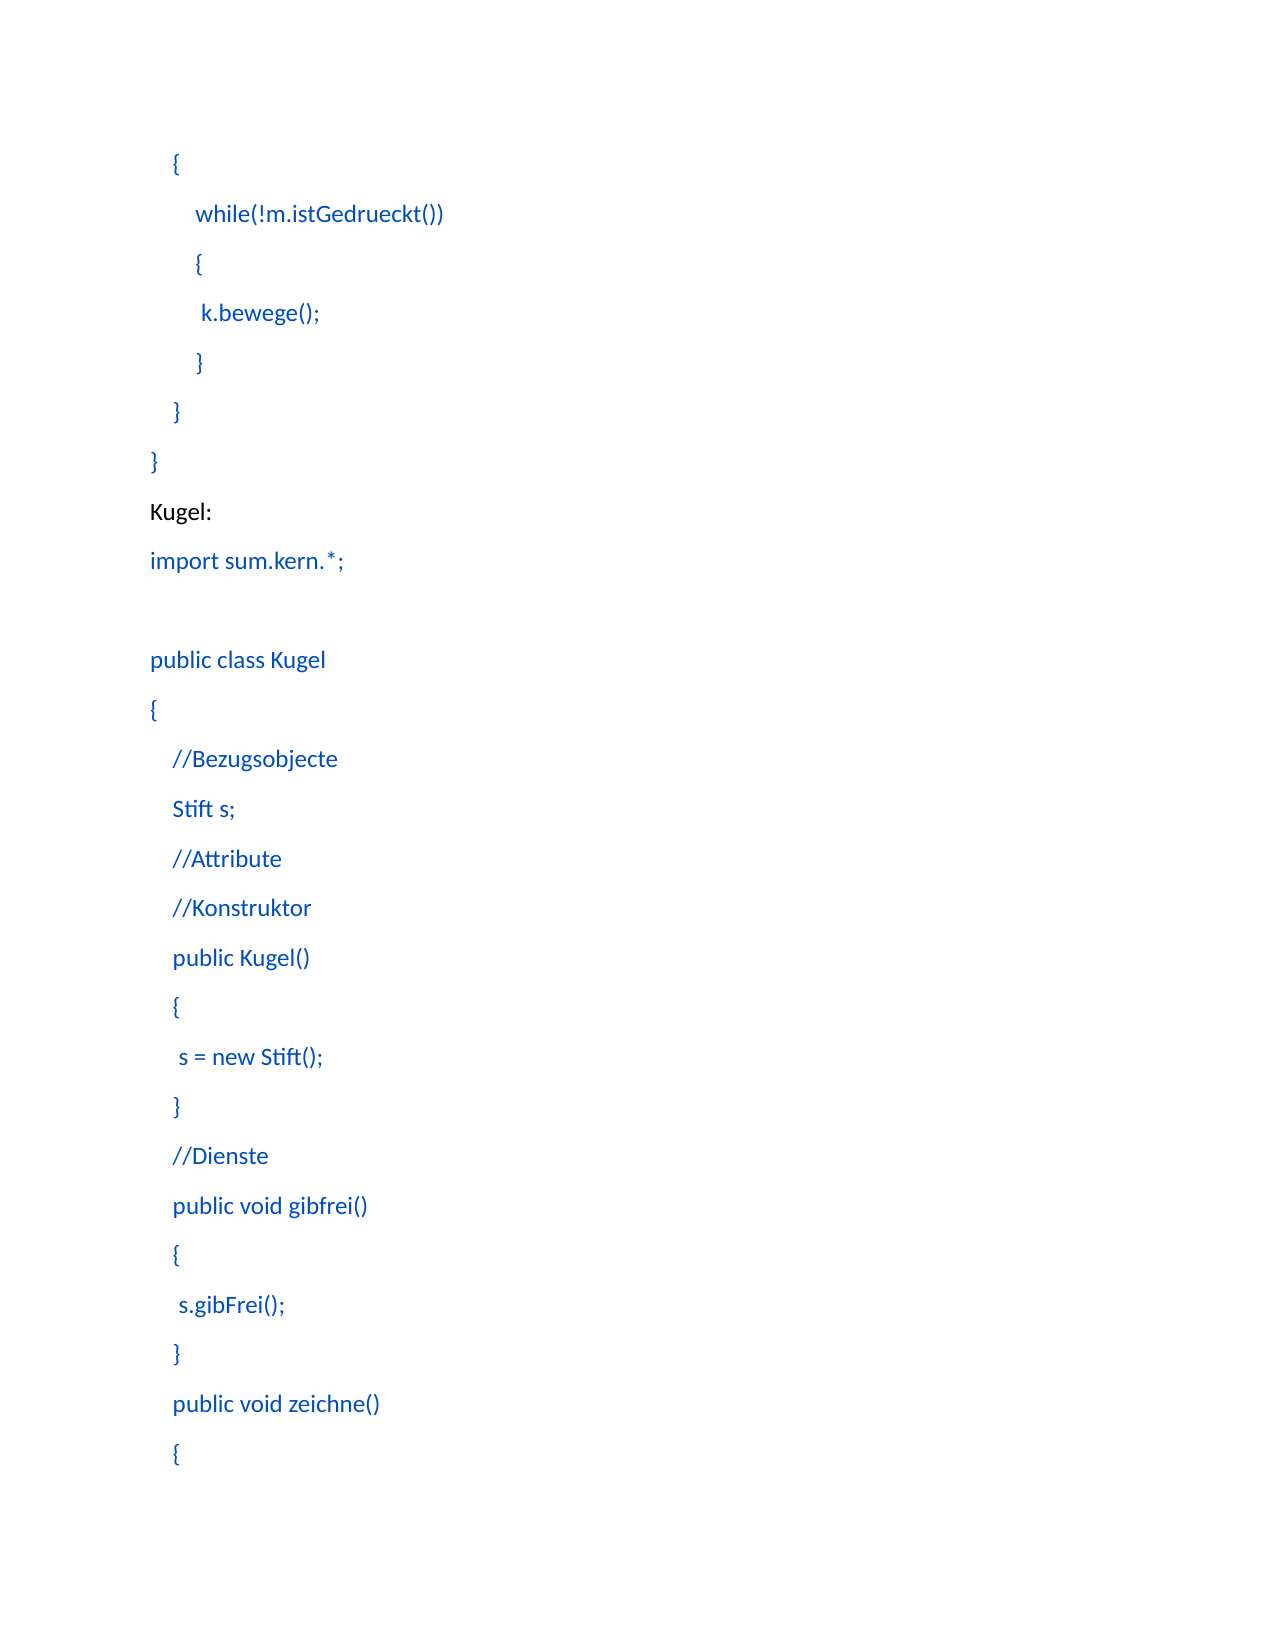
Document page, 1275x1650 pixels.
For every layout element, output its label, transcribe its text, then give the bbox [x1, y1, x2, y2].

text } [150, 348, 1125, 377]
text //Konstruktor [150, 894, 1125, 922]
text { [150, 249, 1125, 278]
text Stift s; [150, 794, 1125, 823]
text k.bewege(); [150, 299, 1125, 327]
text public void zeichne() [150, 1389, 1125, 1418]
text Kugel: [150, 497, 1125, 526]
text { [150, 150, 1125, 179]
text s = new Stift(); [150, 1042, 1125, 1071]
text import sum.kern.*; [150, 547, 1125, 575]
text { [150, 1439, 1125, 1468]
text } [150, 1340, 1125, 1369]
text //Attribute [150, 844, 1125, 873]
text while(!m.istGedrueckt()) [150, 199, 1125, 228]
text public Kugel() [150, 943, 1125, 972]
text } [150, 1092, 1125, 1121]
text } [150, 447, 1125, 476]
text //Bezugsobjecte [150, 745, 1125, 774]
text { [150, 1241, 1125, 1269]
text public class Kugel [150, 646, 1125, 674]
text { [150, 695, 1125, 724]
text //Dienste [150, 1142, 1125, 1170]
text } [150, 398, 1125, 427]
text s.gibFrei(); [150, 1290, 1125, 1319]
text { [150, 993, 1125, 1022]
text public void gibfrei() [150, 1191, 1125, 1220]
